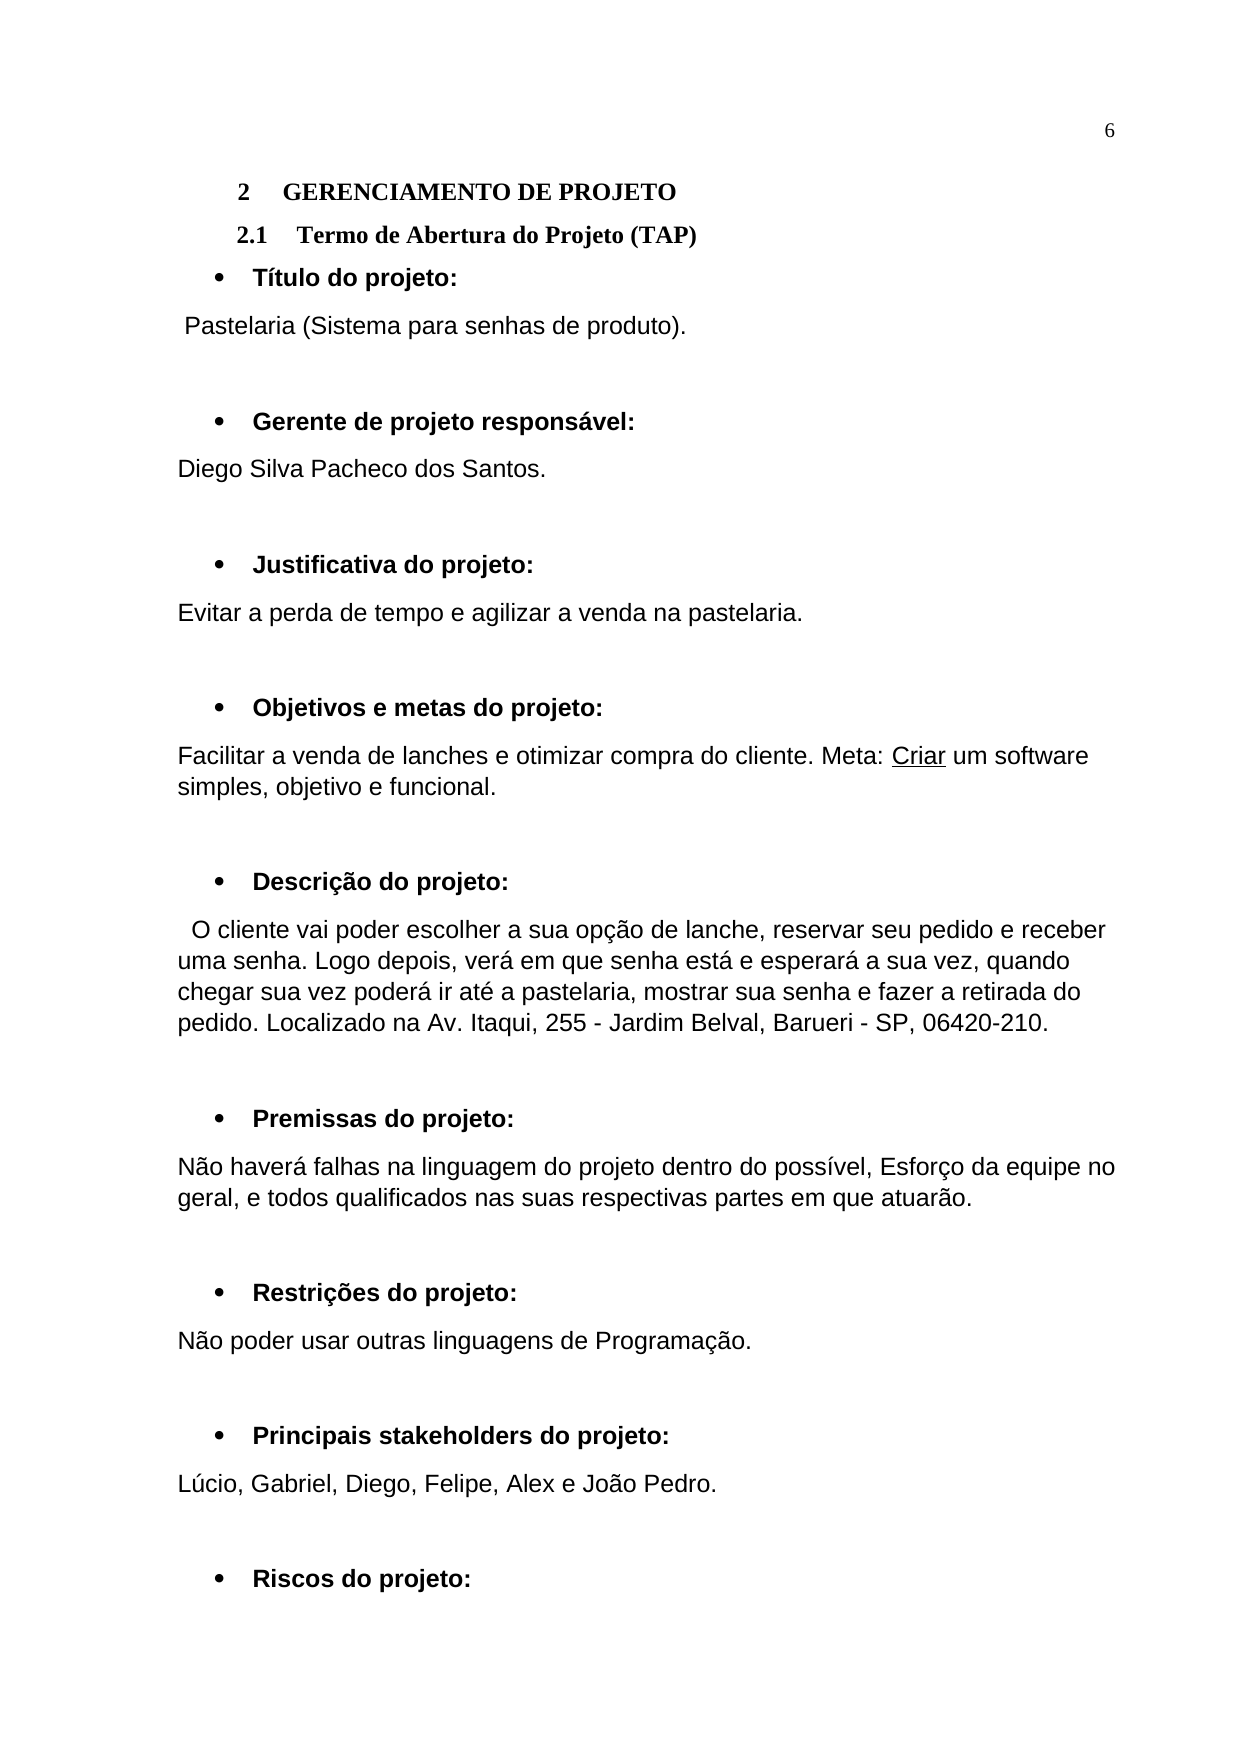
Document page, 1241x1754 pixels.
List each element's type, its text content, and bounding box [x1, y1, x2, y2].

text Não poder usar outras linguagens de Programação. [177, 1326, 1122, 1354]
list Riscos do projeto: [215, 1564, 1122, 1593]
text Não haverá falhas na linguagem do projeto dentro do possível, Esforço da equipe no geral, e todos qualificados nas suas respectivas partes em que atuarão. [177, 1152, 1122, 1211]
list Objetivos e metas do projeto: [215, 693, 1122, 722]
text Facilitar a venda de lanches e otimizar compra do cliente. Meta: Criar um software simples, objetivo e funcional. [177, 741, 1122, 801]
subtitle Gerenciamento de Projeto [237, 177, 1122, 206]
list Premissas do projeto: [215, 1104, 1122, 1133]
list Título do projeto: [215, 263, 1122, 292]
text O cliente vai poder escolher a sua opção de lanche, reservar seu pedido e receber uma senha. Logo depois, verá em que senha está e esperará a sua vez, quando chegar sua vez poderá ir até a pastelaria, mostrar sua senha e fazer a retirada do pedido. Localizado na Av. Itaqui, 255 - Jardim Belval, Barueri - SP, 06420-210. [177, 915, 1122, 1037]
text Diego Silva Pacheco dos Santos. [177, 454, 1122, 483]
list Restrições do projeto: [215, 1278, 1122, 1307]
list Principais stakeholders do projeto: [215, 1421, 1122, 1450]
text Evitar a perda de tempo e agilizar a venda na pastelaria. [177, 598, 1122, 626]
text Pastelaria (Sistema para senhas de produto). [177, 311, 1122, 340]
subtitle Termo de Abertura do Projeto (TAP) [236, 220, 1122, 249]
list Gerente de projeto responsável: [215, 407, 1122, 436]
list Justificativa do projeto: [215, 550, 1122, 579]
text Lúcio, Gabriel, Diego, Felipe, Alex e João Pedro. [177, 1469, 1122, 1498]
list Descrição do projeto: [215, 867, 1122, 896]
